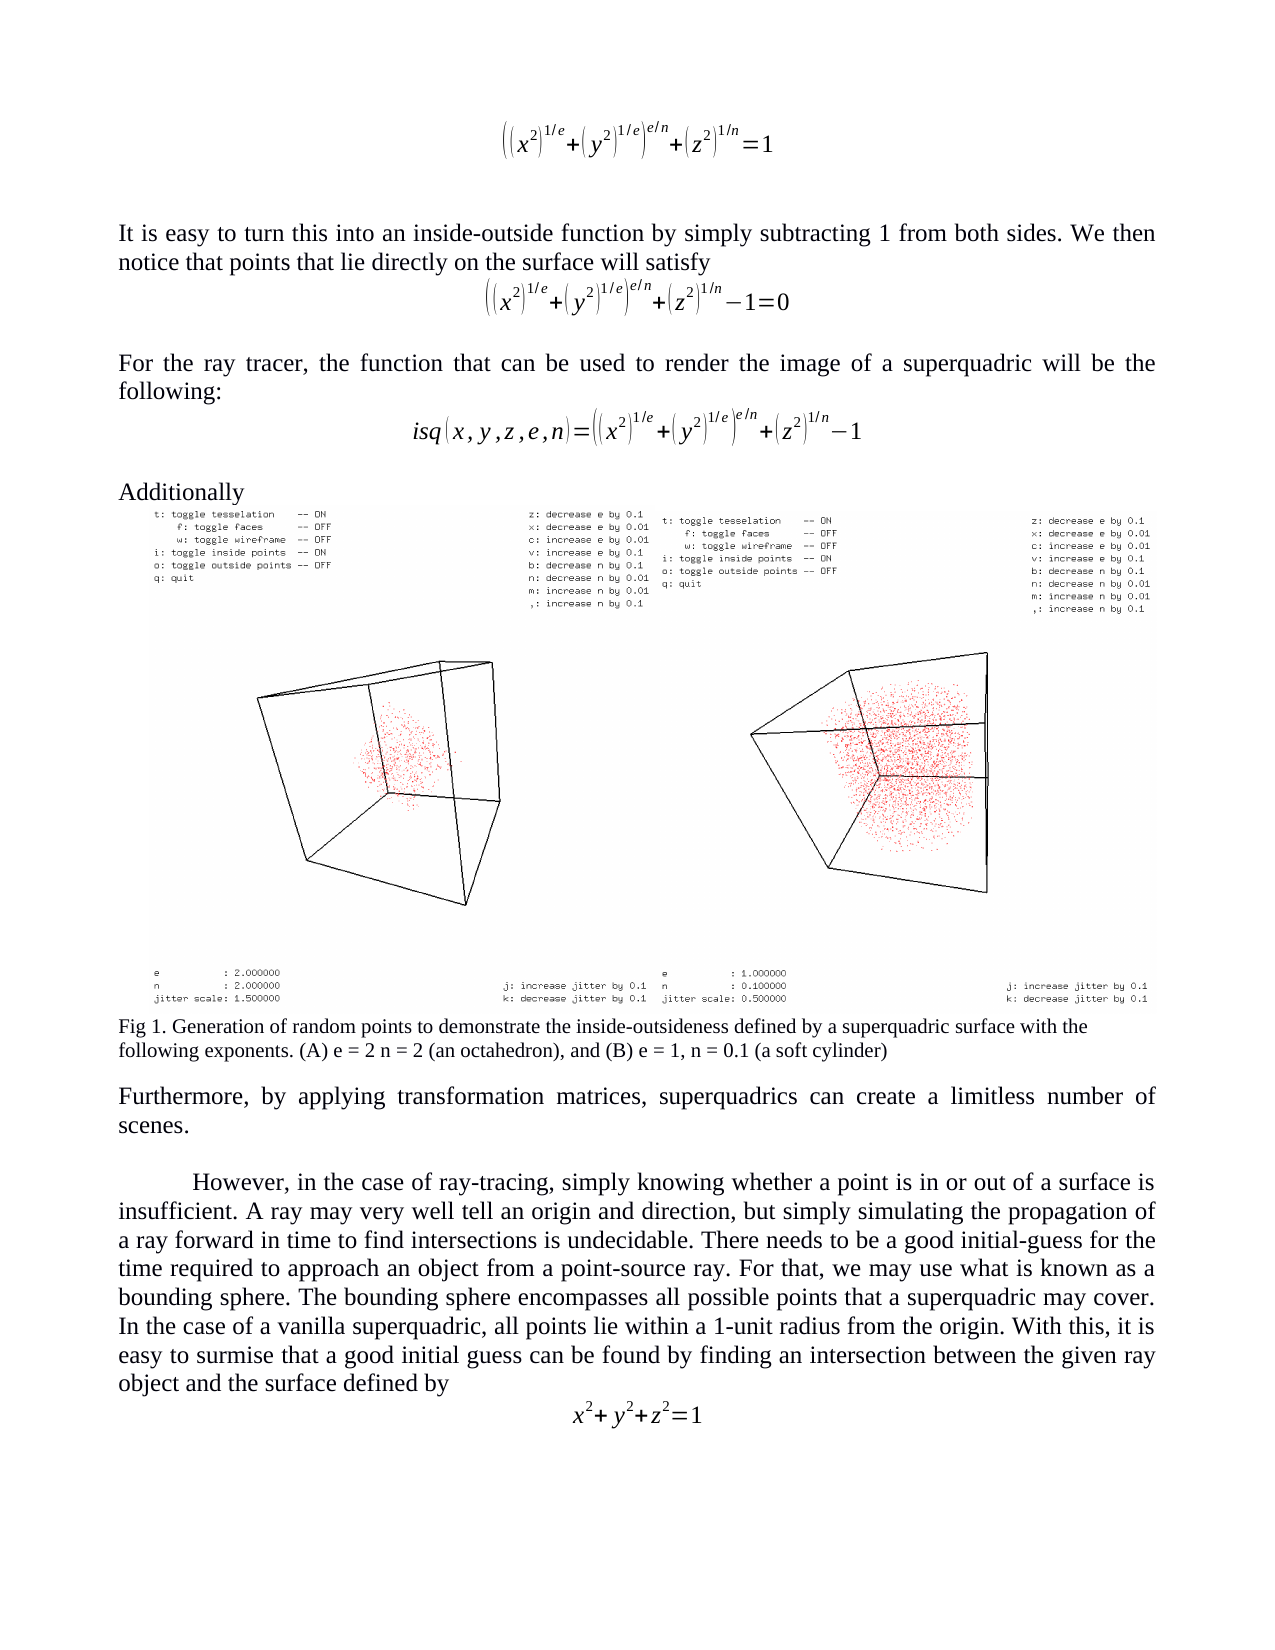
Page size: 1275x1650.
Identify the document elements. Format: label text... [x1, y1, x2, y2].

text Additionally [118, 477, 1157, 506]
text Fig 1. Generation of random points to demonstrate the inside-outsideness defined by a superquadric surface with the following exponents. (A) e = 2 n = 2 (an octahedron), and (B) e = 1, n = 0.1 (a soft cylinder) [118, 1014, 1157, 1062]
text It is easy to turn this into an inside-outside function by simply subtracting 1 from both sides. We then notice that points that lie directly on the surface will satisfy [118, 218, 1157, 276]
text Furthermore, by applying transformation matrices, superquadrics can create a limitless number of scenes. [118, 1081, 1157, 1138]
text For the ray tracer, the function that can be used to render the image of a superquadric will be the following: [118, 348, 1157, 405]
text However, in the case of ray-tracing, simply knowing whether a point is in or out of a surface is insufficient. A ray may very well tell an origin and direction, but simply simulating the propagation of a ray forward in time to find intersections is undecidable. There needs to be a good initial-guess for the time required to approach an object from a point-source ray. For that, we may use what is known as a bounding sphere. The bounding sphere encompasses all possible points that a superquadric may cover. In the case of a vanilla superquadric, all points lie within a 1-unit radius from the origin. With this, it is easy to surmise that a good initial guess can be found by finding an intersection between the given ray object and the surface defined by [118, 1167, 1157, 1397]
picture [148, 505, 1157, 1014]
